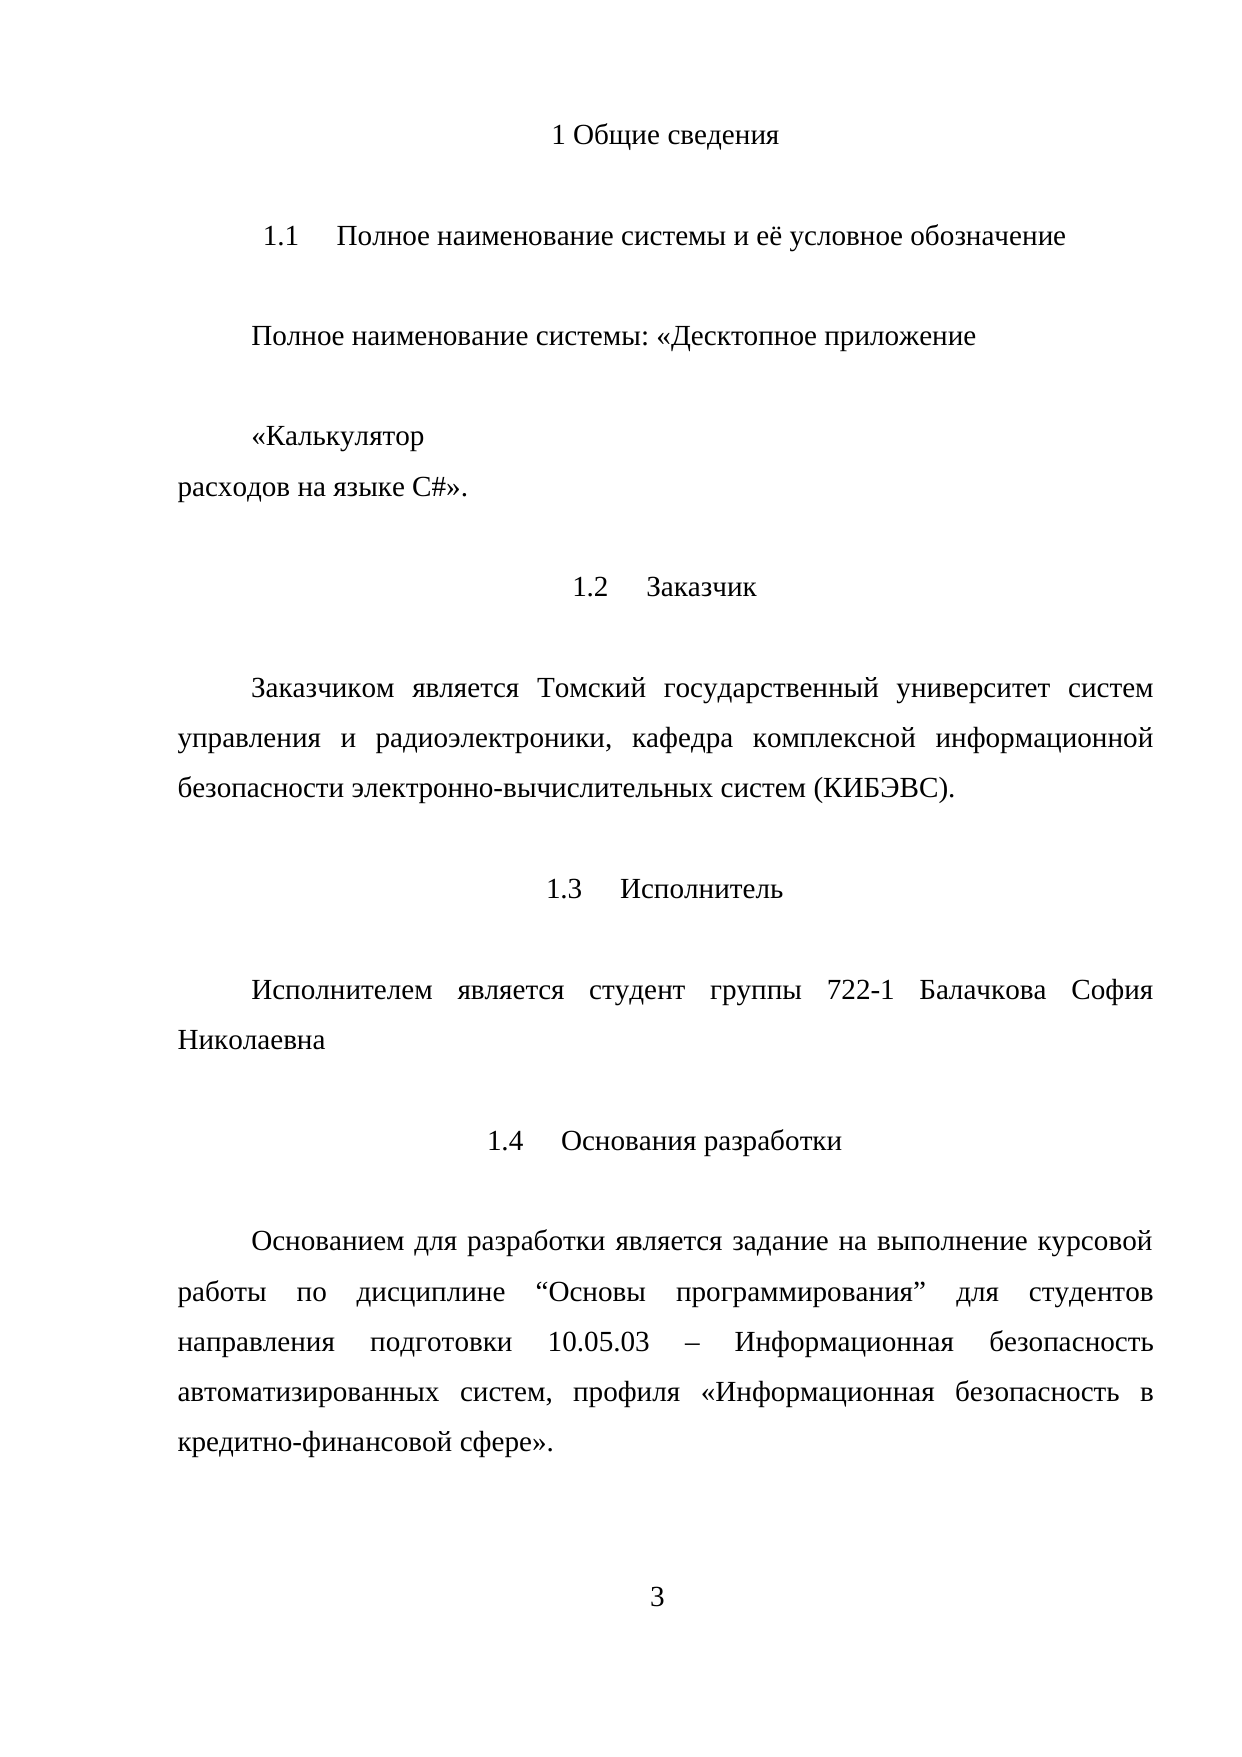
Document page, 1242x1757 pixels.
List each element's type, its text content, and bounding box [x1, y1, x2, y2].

list Заказчик [572, 569, 1173, 603]
list Полное наименование системы и её условное обозначение Полное наименование системы: «Десктопное приложение «Калькулятор [251, 151, 1153, 451]
text 1 Общие сведения [326, 117, 1004, 150]
text расходов на языке C#». [177, 469, 1173, 502]
list Исполнитель [546, 871, 1173, 905]
text Заказчиком является Томский государственный университет систем управления и радиоэлектроники, кафедра комплексной информационной безопасности электронно-вычислительных систем (КИБЭВС). [177, 670, 1153, 804]
text Основанием для разработки является задание на выполнение курсовой работы по дисциплине “Основы программирования” для студентов направления подготовки 10.05.03 – Информационная безопасность автоматизированных систем, профиля «Информационная безопасность в кредитно-финансовой сфере». [177, 1223, 1153, 1458]
text Исполнителем является студент группы 722-1 Балачкова София Николаевна [177, 972, 1153, 1056]
list Основания разработки [487, 1123, 1173, 1156]
